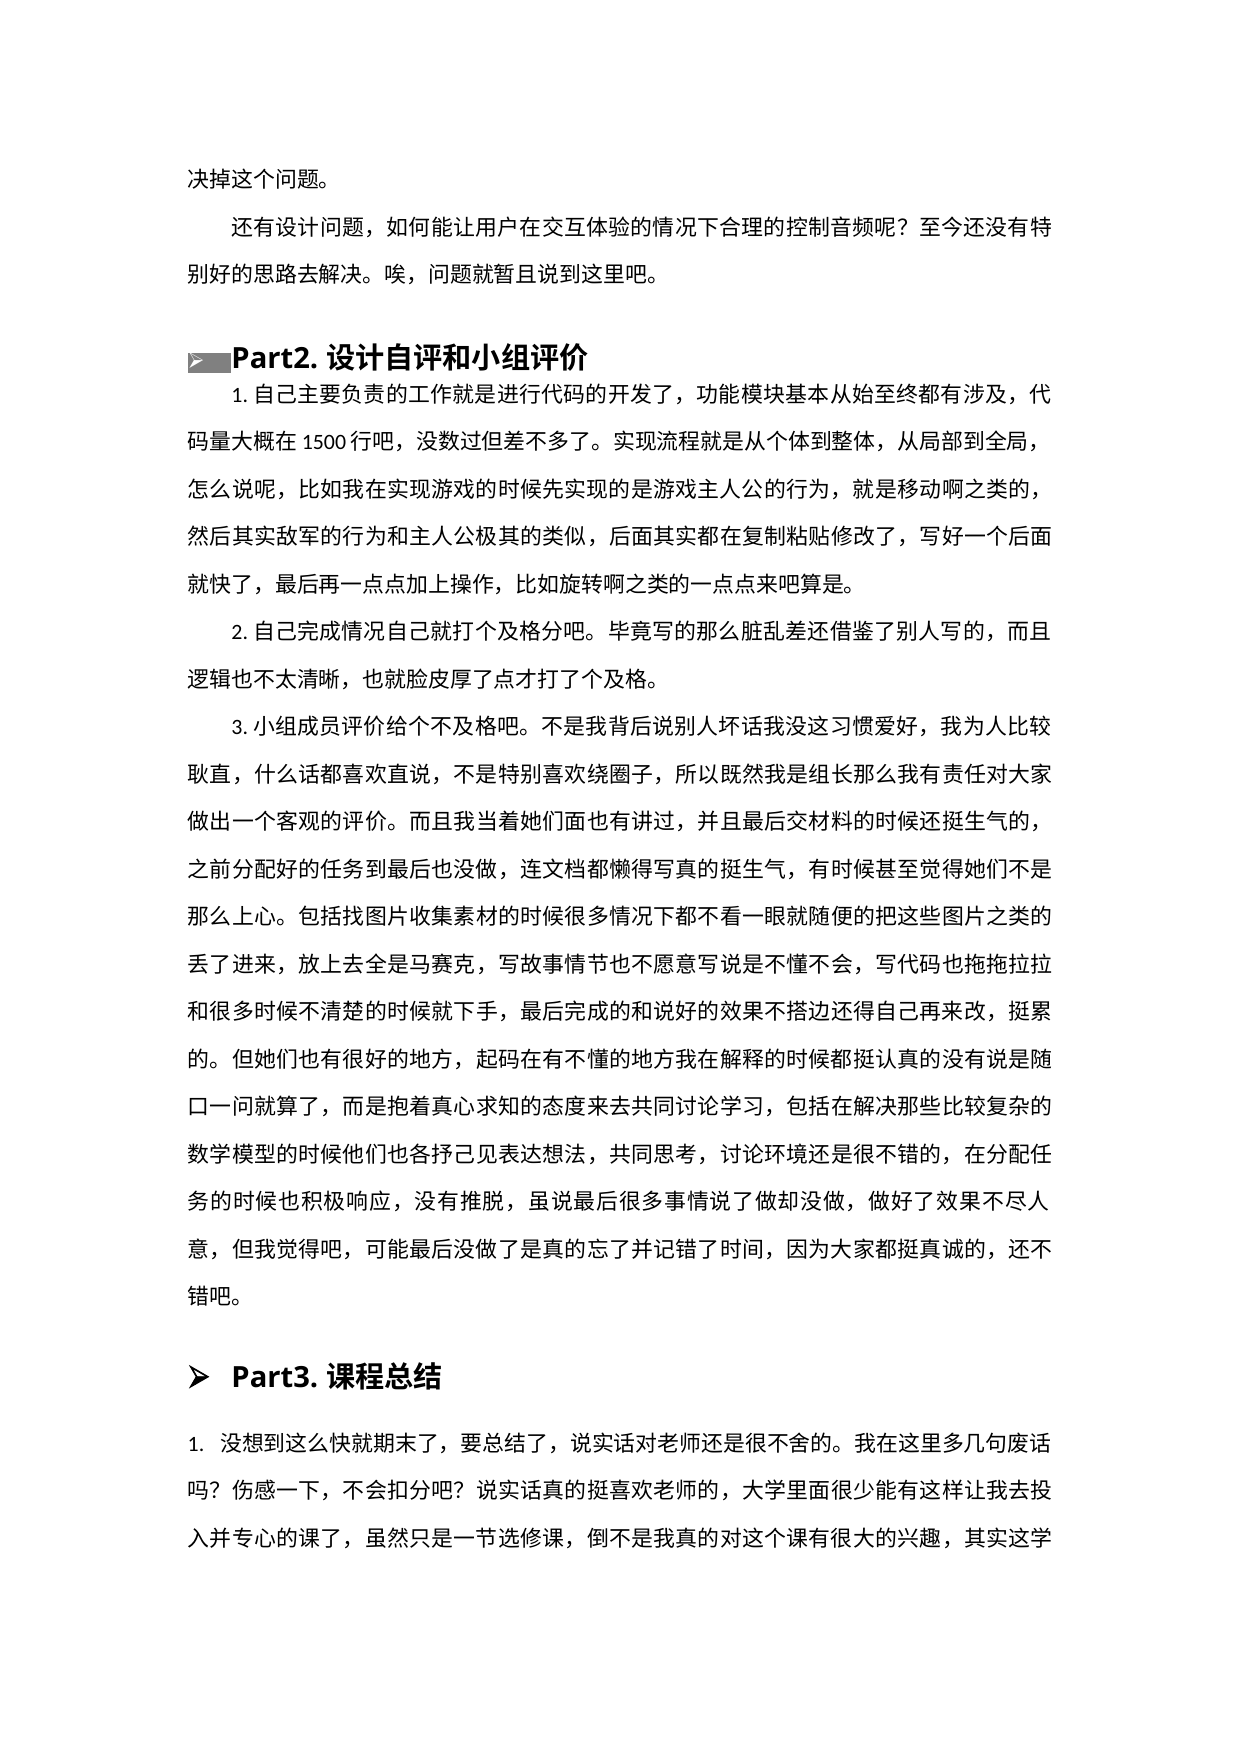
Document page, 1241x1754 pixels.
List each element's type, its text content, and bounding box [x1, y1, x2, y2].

list 自己完成情况自己就打个及格分吧。毕竟写的那么脏乱差还借鉴了别人写的，而且逻辑也不太清晰，也就脸皮厚了点才打了个及格。 [187, 614, 1053, 693]
list 小组成员评价给个不及格吧。不是我背后说别人坏话我没这习惯爱好，我为人比较耿直，什么话都喜欢直说，不是特别喜欢绕圈子，所以既然我是组长那么我有责任对大家做出一个客观的评价。而且我当着她们面也有讲过，并且最后交材料的时候还挺生气的，之前分配好的任务到最后也没做，连文档都懒得写真的挺生气，有时候甚至觉得她们不是那么上心。包括找图片收集素材的时候很多情况下都不看一眼就随便的把这些图片之类的丢了进来，放上去全是马赛克，写故事情节也不愿意写说是不懂不会，写代码也拖拖拉拉和很多时候不清楚的时候就下手，最后完成的和说好的效果不搭边还得自己再来改，挺累的。但她们也有很好的地方，起码在有不懂的地方我在解释的时候都挺认真的没有说是随口一问就算了，而是抱着真心求知的态度来去共同讨论学习，包括在解决那些比较复杂的数学模型的时候他们也各抒己见表达想法，共同思考，讨论环境还是很不错的，在分配任务的时候也积极响应，没有推脱，虽说最后很多事情说了做却没做，做好了效果不尽人意，但我觉得吧，可能最后没做了是真的忘了并记错了时间，因为大家都挺真诚的，还不错吧。 [187, 709, 1053, 1311]
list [187, 162, 1053, 194]
list 自己主要负责的工作就是进行代码的开发了，功能模块基本从始至终都有涉及，代码量大概在1500行吧，没数过但差不多了。实现流程就是从个体到整体，从局部到全局，怎么说呢，比如我在实现游戏的时候先实现的是游戏主人公的行为，就是移动啊之类的，然后其实敌军的行为和主人公极其的类似，后面其实都在复制粘贴修改了，写好一个后面就快了，最后再一点点加上操作，比如旋转啊之类的一点点来吧算是。 [187, 377, 1053, 598]
list Part2. 设计自评和小组评价 [187, 334, 1053, 377]
list 还有设计问题，如何能让用户在交互体验的情况下合理的控制音频呢？至今还没有特别好的思路去解决。唉，问题就暂且说到这里吧。 [187, 209, 1053, 289]
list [187, 1426, 1053, 1552]
list Part3. 课程总结 [187, 1353, 1053, 1396]
